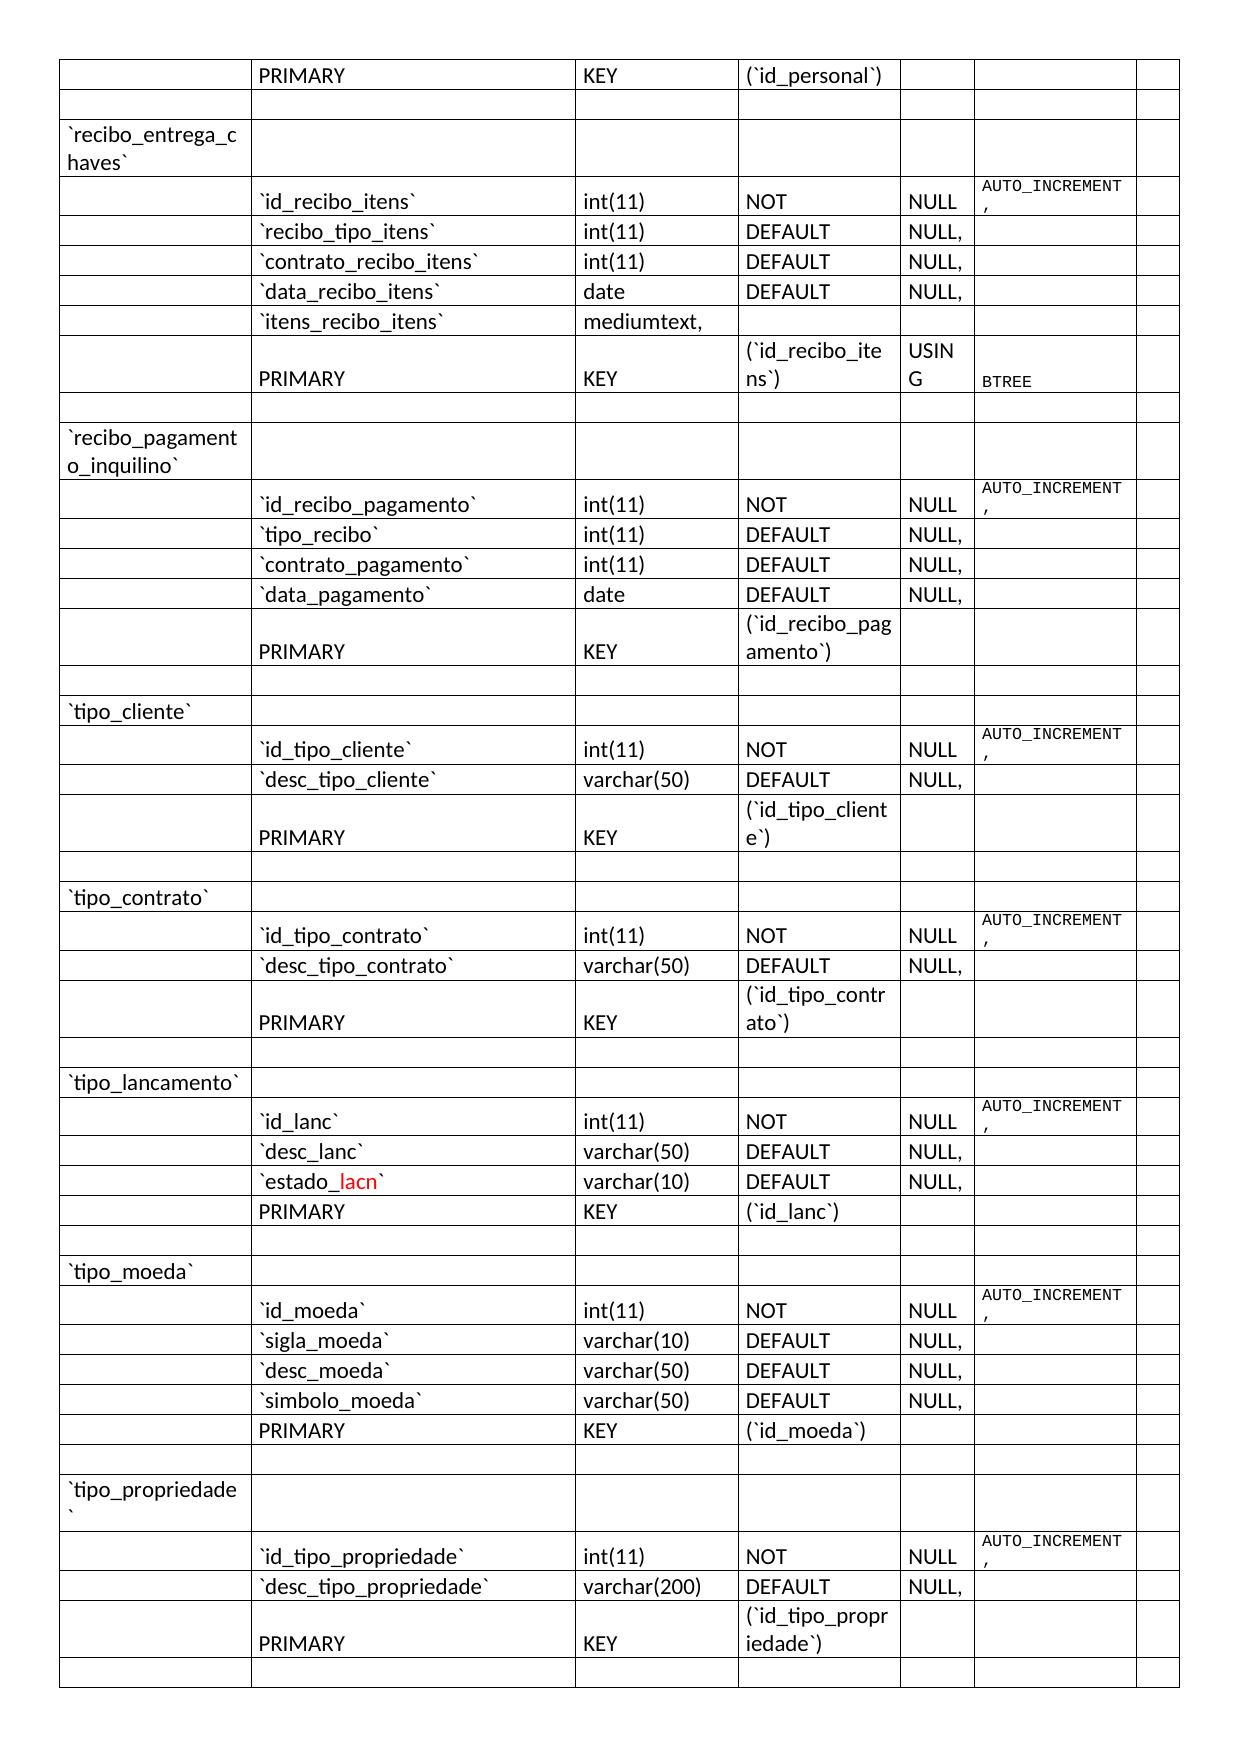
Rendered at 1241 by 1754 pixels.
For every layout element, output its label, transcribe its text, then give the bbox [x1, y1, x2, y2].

table_cell [739, 696, 900, 725]
table_cell [60, 1355, 251, 1384]
table_cell [975, 1256, 1136, 1285]
table_cell [576, 1475, 738, 1531]
table_cell (`id_moeda`) [739, 1415, 900, 1444]
table_cell `desc_tipo_propriedade` [252, 1571, 575, 1600]
table_cell AUTO_INCREMENT, [975, 1286, 1136, 1324]
table_cell [60, 336, 251, 392]
table_cell [60, 666, 251, 695]
table_cell [60, 1601, 251, 1657]
table_cell [901, 1226, 974, 1255]
table_cell AUTO_INCREMENT, [975, 912, 1136, 949]
table_cell [1137, 1658, 1179, 1687]
table_cell [252, 393, 575, 422]
table_cell [975, 549, 1136, 578]
table_cell (`id_tipo_propriedade`) [739, 1601, 900, 1657]
table_cell NULL, [901, 1355, 974, 1384]
table_cell (`id_tipo_contrato`) [739, 981, 900, 1037]
table_cell [901, 1068, 974, 1097]
table_cell PRIMARY [252, 60, 575, 89]
table_cell [1137, 336, 1179, 392]
table_cell [975, 1475, 1136, 1531]
table_cell USING [901, 336, 974, 392]
table_cell DEFAULT [739, 765, 900, 794]
table_cell [60, 1038, 251, 1067]
table_cell [252, 120, 575, 176]
table_cell [901, 1658, 974, 1687]
table_cell NULL [901, 1532, 974, 1570]
table_cell NULL, [901, 519, 974, 548]
table_cell date [576, 276, 738, 305]
table_cell NULL, [901, 579, 974, 608]
table_cell [975, 306, 1136, 335]
table_cell [1137, 951, 1179, 979]
table_cell [60, 1385, 251, 1414]
table_cell `id_tipo_contrato` [252, 912, 575, 949]
table_cell [60, 609, 251, 665]
table_cell [576, 1068, 738, 1097]
table_cell PRIMARY [252, 609, 575, 665]
table_cell [60, 276, 251, 305]
table_cell [975, 1226, 1136, 1255]
table_cell [1137, 90, 1179, 119]
table_cell `contrato_pagamento` [252, 549, 575, 578]
table_cell AUTO_INCREMENT, [975, 726, 1136, 764]
table_cell [1137, 1166, 1179, 1195]
table_cell int(11) [576, 1286, 738, 1324]
table_cell AUTO_INCREMENT, [975, 480, 1136, 518]
table_cell [60, 306, 251, 335]
table_cell [739, 90, 900, 119]
table_cell NULL, [901, 549, 974, 578]
table_cell [975, 276, 1136, 305]
table_cell NULL [901, 177, 974, 215]
table_cell [1137, 1601, 1179, 1657]
table_cell [739, 120, 900, 176]
table_cell [739, 1445, 900, 1474]
table_cell `id_recibo_pagamento` [252, 480, 575, 518]
table_cell [252, 1475, 575, 1531]
table_cell [975, 1038, 1136, 1067]
table_cell [901, 423, 974, 479]
table_cell [252, 90, 575, 119]
table_cell [975, 951, 1136, 979]
table_cell int(11) [576, 726, 738, 764]
table_cell NULL, [901, 1385, 974, 1414]
table_cell KEY [576, 981, 738, 1037]
table_cell [1137, 519, 1179, 548]
table_cell [975, 696, 1136, 725]
table_cell [975, 246, 1136, 275]
table_cell [60, 912, 251, 949]
table_cell NULL [901, 1098, 974, 1135]
table_cell [1137, 1038, 1179, 1067]
table_cell [1137, 246, 1179, 275]
table_cell [1137, 765, 1179, 794]
table_cell [901, 1445, 974, 1474]
table_cell `contrato_recibo_itens` [252, 246, 575, 275]
table_cell DEFAULT [739, 1166, 900, 1195]
table_cell varchar(50) [576, 1136, 738, 1165]
table_cell [975, 1601, 1136, 1657]
table_cell [60, 1658, 251, 1687]
table_cell [252, 1445, 575, 1474]
table_cell [975, 1445, 1136, 1474]
table_cell [252, 1068, 575, 1097]
table_cell [60, 1445, 251, 1474]
table_cell varchar(10) [576, 1325, 738, 1354]
table_cell [739, 1068, 900, 1097]
table_cell DEFAULT [739, 579, 900, 608]
table_cell PRIMARY [252, 981, 575, 1037]
table_cell [576, 1038, 738, 1067]
table_cell [576, 393, 738, 422]
table_cell [975, 1658, 1136, 1687]
table_cell `id_lanc` [252, 1098, 575, 1135]
table_cell [60, 1325, 251, 1354]
table_cell [60, 1226, 251, 1255]
table_cell [975, 765, 1136, 794]
table_cell PRIMARY [252, 336, 575, 392]
table_cell BTREE [975, 336, 1136, 392]
table_cell [576, 423, 738, 479]
table_cell [1137, 216, 1179, 245]
table_cell AUTO_INCREMENT, [975, 1098, 1136, 1135]
table_cell [901, 609, 974, 665]
table_cell int(11) [576, 1098, 738, 1135]
table_cell AUTO_INCREMENT, [975, 1532, 1136, 1570]
table_cell [1137, 1532, 1179, 1570]
table_cell KEY [576, 1601, 738, 1657]
table_cell [60, 1098, 251, 1135]
table_cell NOT [739, 1098, 900, 1135]
table_cell [975, 90, 1136, 119]
table_cell [252, 1226, 575, 1255]
table_cell `desc_lanc` [252, 1136, 575, 1165]
table_cell `simbolo_moeda` [252, 1385, 575, 1414]
table_cell `tipo_lancamento` [60, 1068, 251, 1097]
table_cell [975, 882, 1136, 911]
table_cell [1137, 981, 1179, 1037]
table_cell [975, 120, 1136, 176]
table_cell [975, 1325, 1136, 1354]
table_cell [252, 882, 575, 911]
table_cell [576, 90, 738, 119]
table_cell [1137, 852, 1179, 881]
table_cell [1137, 120, 1179, 176]
table_cell [1137, 1136, 1179, 1165]
table_cell DEFAULT [739, 549, 900, 578]
table_cell [739, 1226, 900, 1255]
table_cell varchar(10) [576, 1166, 738, 1195]
table_cell [60, 519, 251, 548]
table_cell NOT [739, 1532, 900, 1570]
table_cell [739, 852, 900, 881]
table_cell NOT [739, 177, 900, 215]
table_cell `desc_tipo_cliente` [252, 765, 575, 794]
table_cell NULL, [901, 1571, 974, 1600]
table_cell [975, 1355, 1136, 1384]
table_cell [901, 1256, 974, 1285]
table_cell `tipo_cliente` [60, 696, 251, 725]
table_cell NOT [739, 480, 900, 518]
table_cell [975, 1136, 1136, 1165]
table_cell [739, 1038, 900, 1067]
table_cell [1137, 1286, 1179, 1324]
table_cell [739, 1475, 900, 1531]
table_cell int(11) [576, 246, 738, 275]
table_cell `id_tipo_propriedade` [252, 1532, 575, 1570]
table_cell PRIMARY [252, 1415, 575, 1444]
table_cell (`id_lanc`) [739, 1196, 900, 1225]
table_cell [60, 549, 251, 578]
table_cell [60, 1532, 251, 1570]
table_cell [1137, 60, 1179, 89]
table_cell [576, 1256, 738, 1285]
table_cell [60, 216, 251, 245]
table_cell [1137, 1196, 1179, 1225]
table_cell [975, 1385, 1136, 1414]
table_cell [975, 1415, 1136, 1444]
table_cell DEFAULT [739, 1325, 900, 1354]
table_cell NULL [901, 1286, 974, 1324]
table_cell [576, 120, 738, 176]
table_cell [901, 60, 974, 89]
table_cell [576, 1445, 738, 1474]
table_cell [901, 90, 974, 119]
table_cell [901, 1601, 974, 1657]
table_cell DEFAULT [739, 519, 900, 548]
table_cell varchar(50) [576, 765, 738, 794]
table_cell [975, 666, 1136, 695]
table_cell [60, 393, 251, 422]
table_cell `estado_lacn` [252, 1166, 575, 1195]
table_cell DEFAULT [739, 1385, 900, 1414]
table_cell [252, 696, 575, 725]
table_cell varchar(50) [576, 951, 738, 979]
table_cell NULL [901, 480, 974, 518]
table_cell [1137, 1415, 1179, 1444]
table_cell int(11) [576, 1532, 738, 1570]
table_cell [1137, 1385, 1179, 1414]
table_cell [60, 1286, 251, 1324]
table_cell PRIMARY [252, 795, 575, 851]
table_cell NULL, [901, 1136, 974, 1165]
table_cell `data_recibo_itens` [252, 276, 575, 305]
table_cell DEFAULT [739, 246, 900, 275]
table_cell [1137, 579, 1179, 608]
table_cell [901, 1415, 974, 1444]
table_cell [60, 579, 251, 608]
table_cell `id_moeda` [252, 1286, 575, 1324]
table_cell [252, 852, 575, 881]
table_cell [60, 480, 251, 518]
table_cell `id_recibo_itens` [252, 177, 575, 215]
table_cell [60, 1136, 251, 1165]
table_cell [1137, 666, 1179, 695]
table_cell `tipo_propriedade` [60, 1475, 251, 1531]
table_cell [739, 882, 900, 911]
table_cell int(11) [576, 216, 738, 245]
table_cell [901, 981, 974, 1037]
table_cell [975, 1166, 1136, 1195]
table_cell NULL, [901, 246, 974, 275]
table_cell [60, 951, 251, 979]
table_cell [1137, 1475, 1179, 1531]
table_cell [1137, 1256, 1179, 1285]
table_cell [901, 882, 974, 911]
table_cell [901, 120, 974, 176]
table_cell `sigla_moeda` [252, 1325, 575, 1354]
table_cell [60, 246, 251, 275]
table_cell [739, 1658, 900, 1687]
table_cell [901, 1038, 974, 1067]
table_cell [1137, 609, 1179, 665]
table_cell int(11) [576, 519, 738, 548]
table_cell `desc_tipo_contrato` [252, 951, 575, 979]
table_cell NULL [901, 726, 974, 764]
table_cell KEY [576, 1415, 738, 1444]
table_cell [975, 1068, 1136, 1097]
table_cell DEFAULT [739, 1136, 900, 1165]
table_cell [252, 1256, 575, 1285]
table_cell NOT [739, 1286, 900, 1324]
table_cell [901, 1475, 974, 1531]
table_cell [252, 1658, 575, 1687]
table_cell `desc_moeda` [252, 1355, 575, 1384]
table_cell [1137, 1098, 1179, 1135]
table_cell `data_pagamento` [252, 579, 575, 608]
table_cell [975, 423, 1136, 479]
table_cell [901, 795, 974, 851]
table_cell [975, 579, 1136, 608]
table_cell DEFAULT [739, 1571, 900, 1600]
table_cell [975, 216, 1136, 245]
table_cell [739, 1256, 900, 1285]
table_cell [60, 177, 251, 215]
table_cell [1137, 423, 1179, 479]
table_cell KEY [576, 1196, 738, 1225]
table_cell [739, 666, 900, 695]
table_cell [1137, 1226, 1179, 1255]
table_cell [576, 1658, 738, 1687]
table_cell (`id_recibo_itens`) [739, 336, 900, 392]
table_cell [1137, 276, 1179, 305]
table_cell DEFAULT [739, 951, 900, 979]
table_cell DEFAULT [739, 1355, 900, 1384]
table_cell [975, 795, 1136, 851]
table_cell [60, 90, 251, 119]
table_cell [576, 852, 738, 881]
table_cell NULL, [901, 765, 974, 794]
table_cell [975, 1196, 1136, 1225]
table_cell [901, 696, 974, 725]
table_cell [1137, 177, 1179, 215]
table_cell [1137, 1445, 1179, 1474]
table_cell [60, 1196, 251, 1225]
table_cell int(11) [576, 549, 738, 578]
table_cell `recibo_pagamento_inquilino` [60, 423, 251, 479]
table_cell KEY [576, 60, 738, 89]
table_cell [1137, 795, 1179, 851]
table_cell [60, 726, 251, 764]
table_cell varchar(200) [576, 1571, 738, 1600]
table_cell [739, 423, 900, 479]
table_cell [576, 696, 738, 725]
table_cell [975, 519, 1136, 548]
table_cell [975, 609, 1136, 665]
table_cell [901, 393, 974, 422]
table_cell NOT [739, 912, 900, 949]
table_cell int(11) [576, 480, 738, 518]
table_cell [1137, 549, 1179, 578]
table_cell [1137, 882, 1179, 911]
table_cell `id_tipo_cliente` [252, 726, 575, 764]
table_cell mediumtext, [576, 306, 738, 335]
table_cell [975, 981, 1136, 1037]
table_cell NULL [901, 912, 974, 949]
table_cell NULL, [901, 951, 974, 979]
table_cell KEY [576, 795, 738, 851]
table_cell [576, 1226, 738, 1255]
table_cell [901, 666, 974, 695]
table_cell AUTO_INCREMENT, [975, 177, 1136, 215]
table_cell [252, 1038, 575, 1067]
table_cell `tipo_moeda` [60, 1256, 251, 1285]
table_cell NULL, [901, 1166, 974, 1195]
table_cell int(11) [576, 177, 738, 215]
table_cell [60, 1166, 251, 1195]
table_cell [975, 1571, 1136, 1600]
table_cell [1137, 912, 1179, 949]
table_cell [975, 852, 1136, 881]
table_cell DEFAULT [739, 276, 900, 305]
table_cell [252, 666, 575, 695]
table_cell [1137, 393, 1179, 422]
table_cell (`id_tipo_cliente`) [739, 795, 900, 851]
table_cell [901, 306, 974, 335]
table_cell [1137, 1571, 1179, 1600]
table_cell [60, 795, 251, 851]
table_cell [576, 882, 738, 911]
table_cell [1137, 696, 1179, 725]
table_cell [60, 765, 251, 794]
table_cell [1137, 1068, 1179, 1097]
table_cell [739, 306, 900, 335]
table_cell NULL, [901, 216, 974, 245]
table_cell [1137, 726, 1179, 764]
table_cell `recibo_tipo_itens` [252, 216, 575, 245]
table_cell PRIMARY [252, 1196, 575, 1225]
table_cell NOT [739, 726, 900, 764]
table_cell date [576, 579, 738, 608]
table_cell [1137, 306, 1179, 335]
table_cell [60, 60, 251, 89]
table_cell [975, 60, 1136, 89]
table_cell `tipo_contrato` [60, 882, 251, 911]
table_cell [60, 852, 251, 881]
table_cell [1137, 1355, 1179, 1384]
table_cell [901, 852, 974, 881]
table_cell `recibo_entrega_chaves` [60, 120, 251, 176]
table_cell varchar(50) [576, 1385, 738, 1414]
table_cell [252, 423, 575, 479]
table_cell `tipo_recibo` [252, 519, 575, 548]
table_cell NULL, [901, 1325, 974, 1354]
table_cell [1137, 1325, 1179, 1354]
table_cell varchar(50) [576, 1355, 738, 1384]
table_cell [739, 393, 900, 422]
table_cell [576, 666, 738, 695]
table_cell [60, 981, 251, 1037]
table_cell [60, 1571, 251, 1600]
table_cell (`id_personal`) [739, 60, 900, 89]
table_cell [1137, 480, 1179, 518]
table_cell [901, 1196, 974, 1225]
table_cell DEFAULT [739, 216, 900, 245]
table_cell (`id_recibo_pagamento`) [739, 609, 900, 665]
table_cell KEY [576, 609, 738, 665]
table_cell int(11) [576, 912, 738, 949]
table_cell `itens_recibo_itens` [252, 306, 575, 335]
table_cell NULL, [901, 276, 974, 305]
table_cell [975, 393, 1136, 422]
table_cell [60, 1415, 251, 1444]
table_cell PRIMARY [252, 1601, 575, 1657]
table_cell KEY [576, 336, 738, 392]
